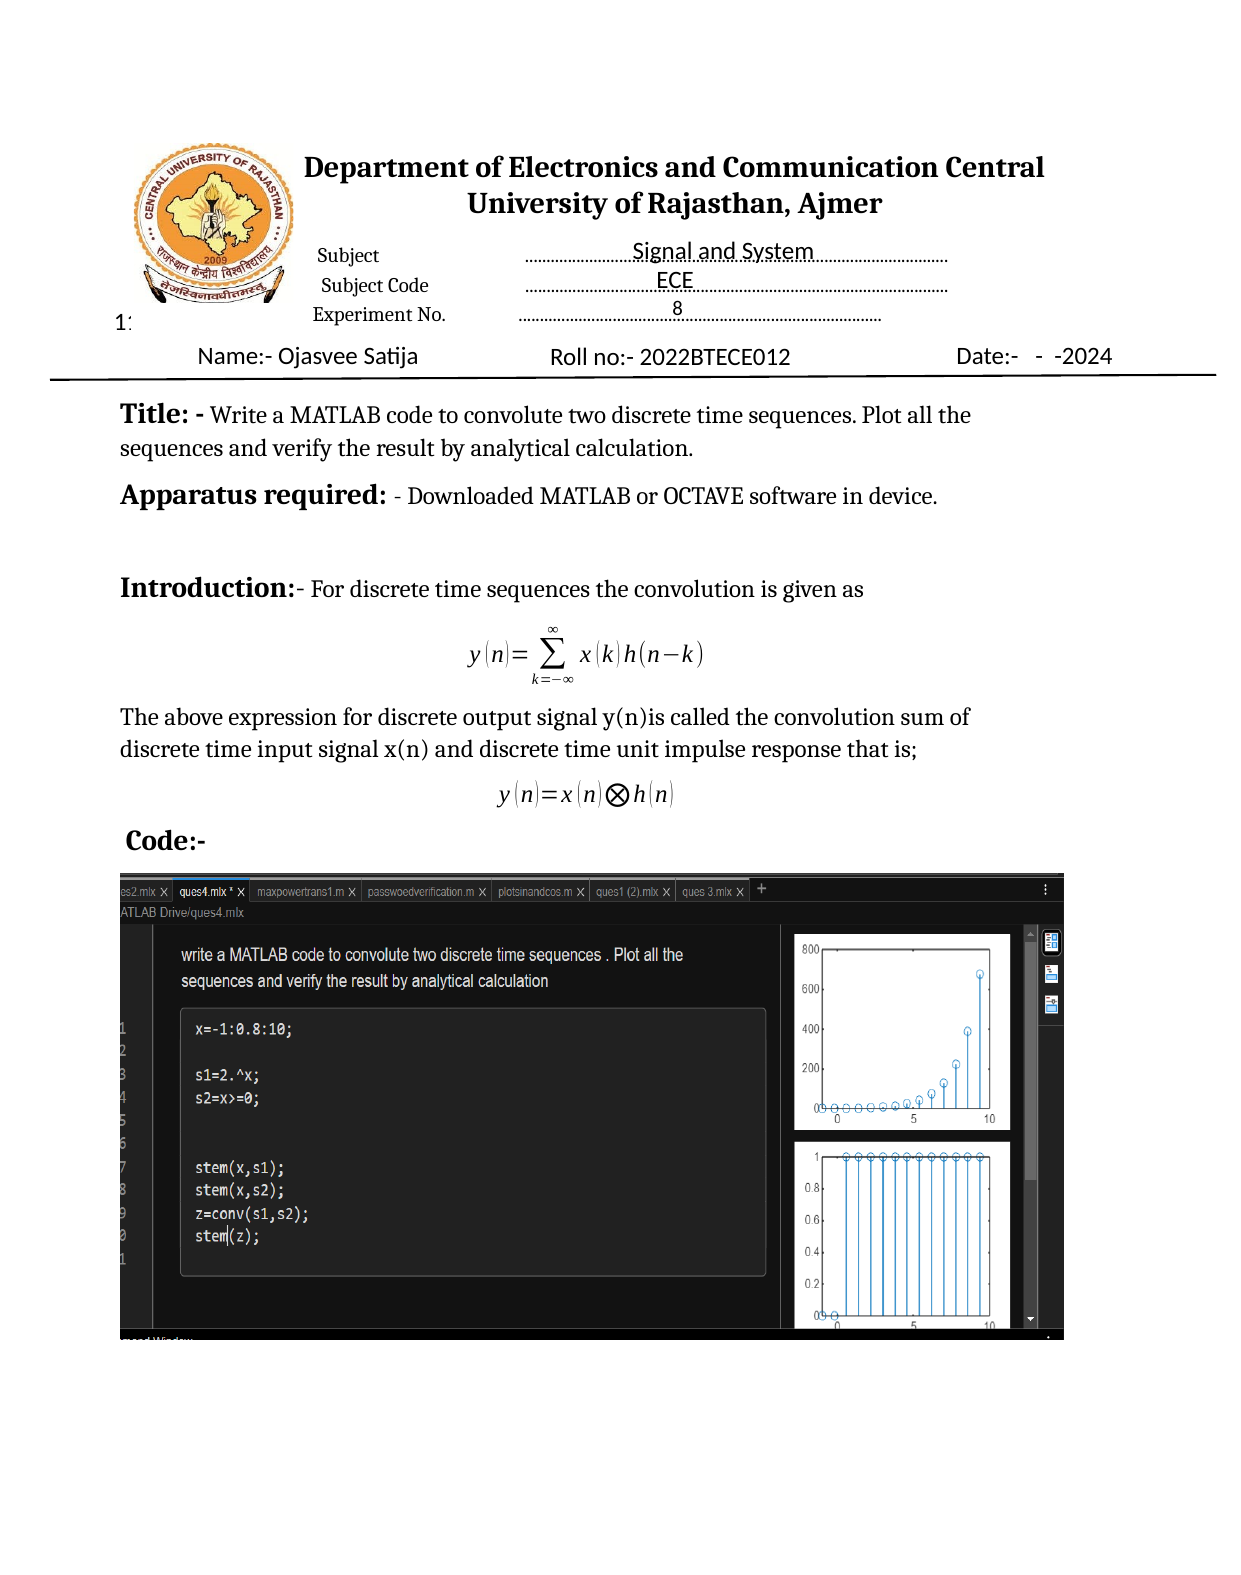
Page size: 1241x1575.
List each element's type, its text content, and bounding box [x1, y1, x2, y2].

picture [120, 873, 1064, 1340]
text Code:- [120, 824, 1050, 858]
text Title: - Write a MATLAB code to convolute two discrete time sequences. Plot all the sequences and verify the result by analytical calculation. [120, 397, 1050, 462]
picture [133, 143, 294, 303]
text Subject ................................................................................................... [294, 244, 1050, 268]
text Introduction:- For discrete time sequences the convolution is given as [120, 571, 1050, 605]
text Subject Code ................................................................................................... [294, 273, 1050, 297]
text Experiment No. ..................................................................................... [312, 302, 1050, 326]
text Apparatus required: - Downloaded MATLAB or OCTAVE software in device. [120, 478, 1050, 511]
text Department of Electronics and Communication Central University of Rajasthan, Ajmer [299, 150, 1050, 221]
text The above expression for discrete output signal y(n)is called the convolution sum of discrete time input signal x(n) and discrete time unit impulse response that is; [120, 703, 1050, 763]
